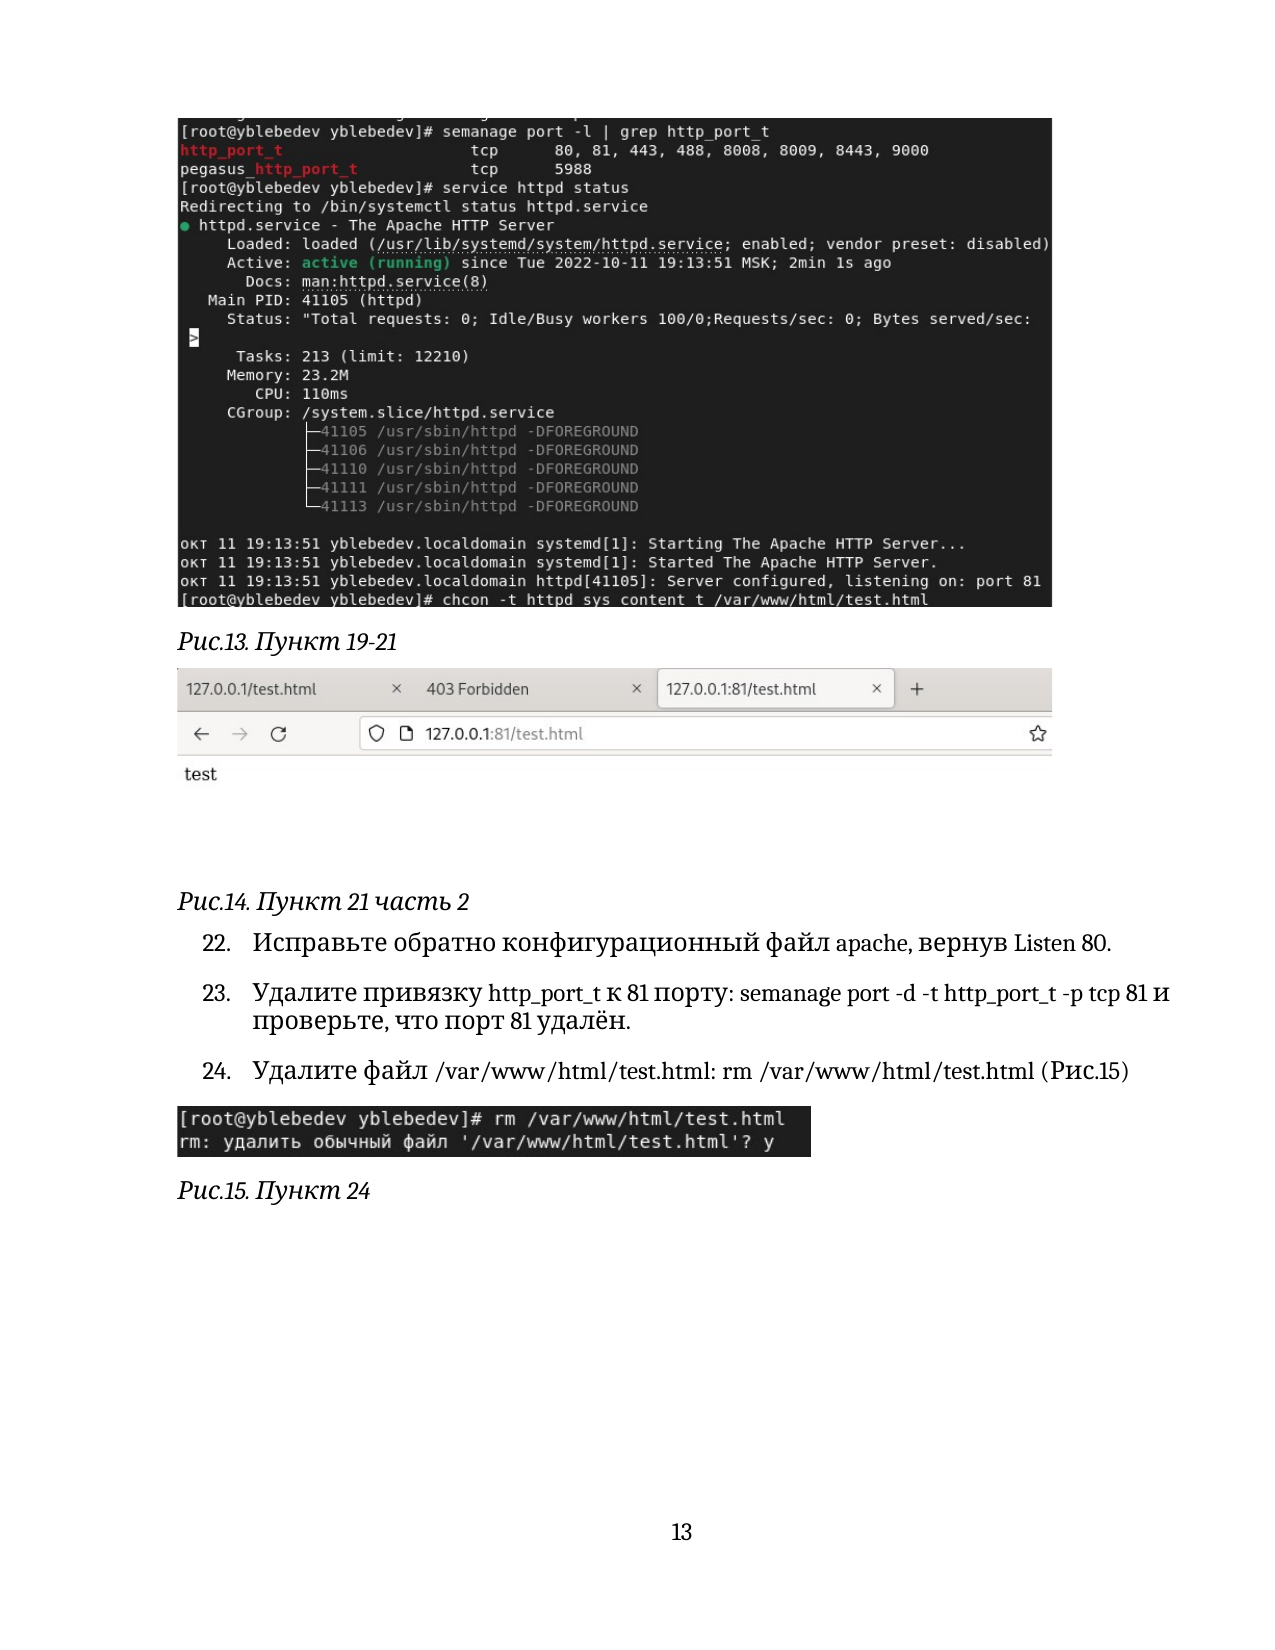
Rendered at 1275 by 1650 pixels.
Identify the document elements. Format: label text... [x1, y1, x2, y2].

text Рис.13. Пункт 19-21 [177, 627, 1186, 656]
list Исправьте обратно конфигурационный файл apache, вернув Listen 80. [202, 929, 1186, 958]
picture [177, 1106, 811, 1157]
text Рис.15. Пункт 24 [177, 1177, 1186, 1206]
picture [177, 668, 1053, 867]
text Рис.14. Пункт 21 часть 2 [177, 888, 1186, 916]
list Удалите файл /var/www/html/test.html: rm /var/www/html/test.html (Рис.15) [202, 1057, 1186, 1086]
picture [177, 118, 1053, 607]
list Удалите привязку http_port_t к 81 порту: semanage port -d -t http_port_t -p tcp 81 и проверьте, что порт 81 удалён. [202, 978, 1186, 1036]
